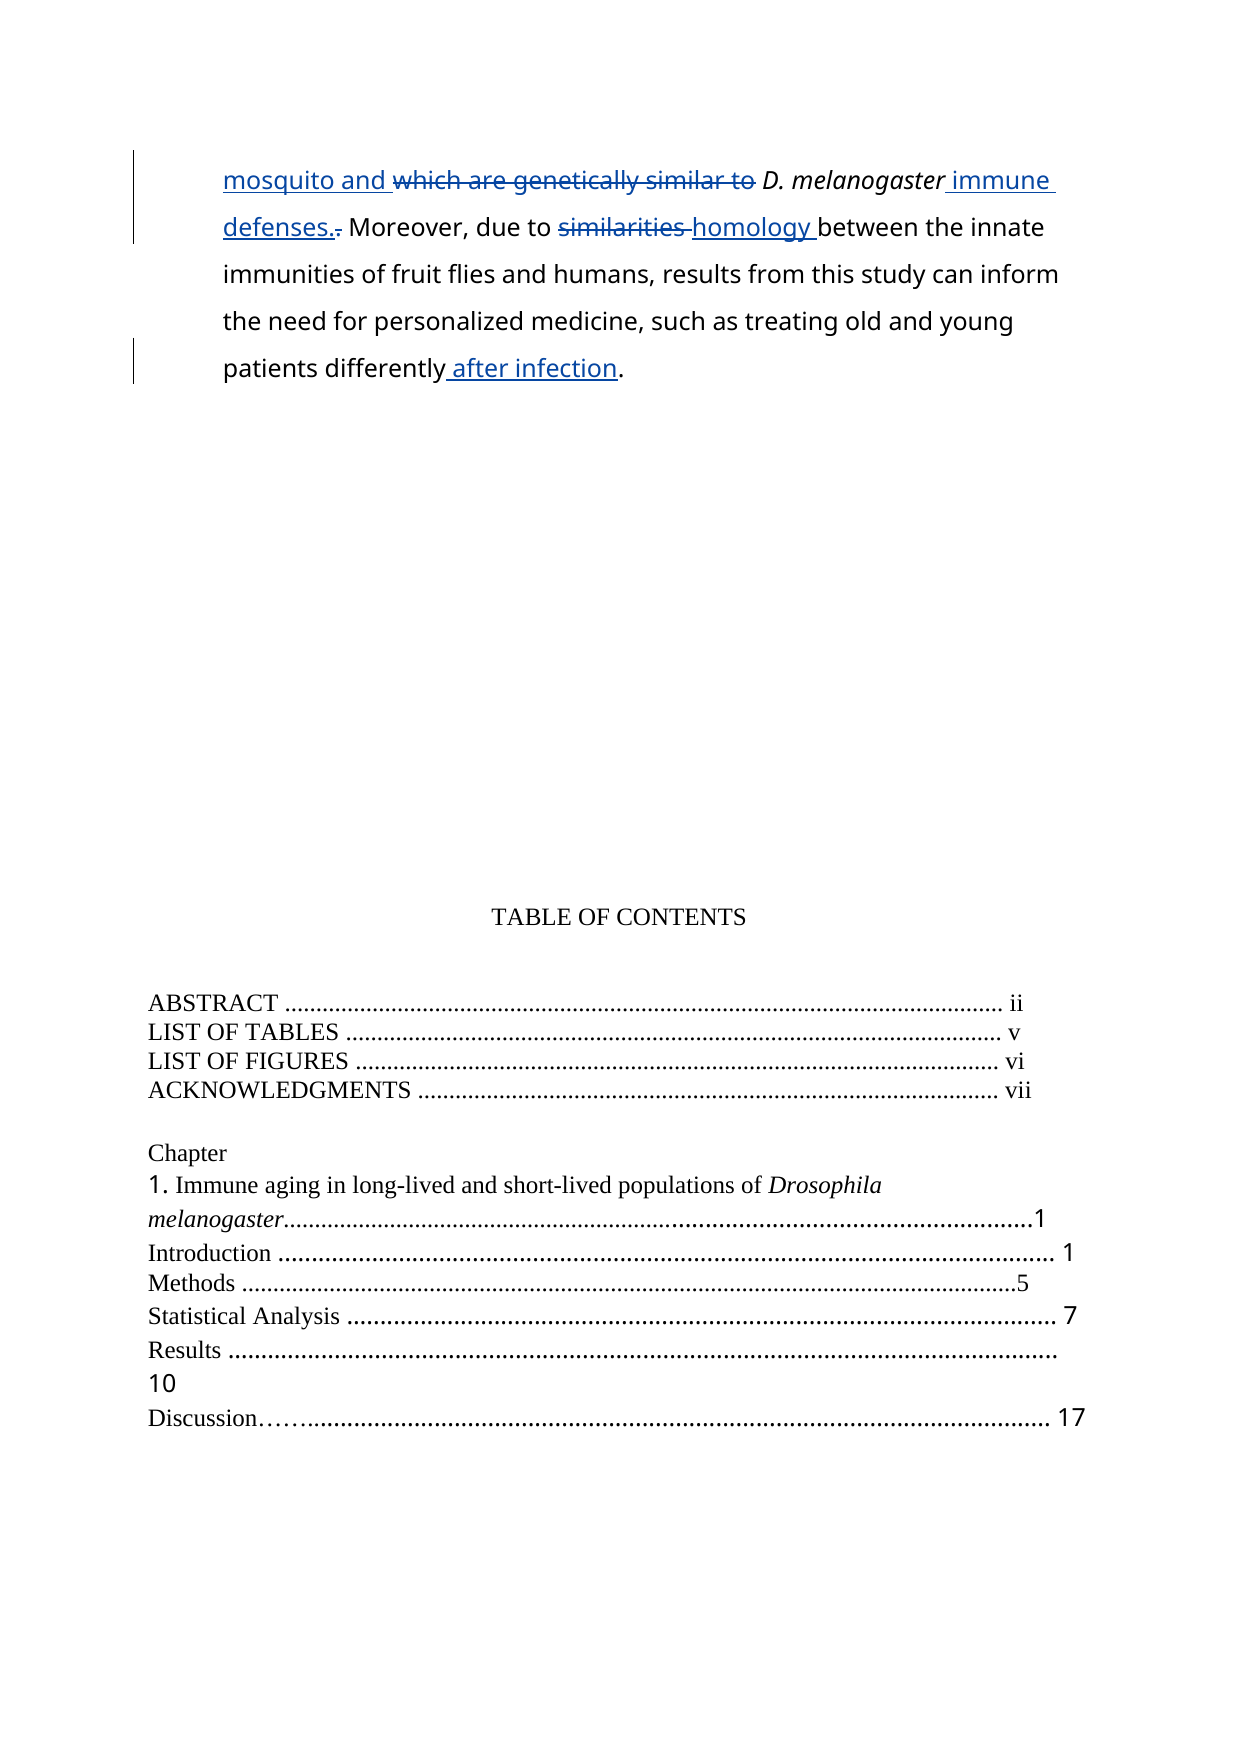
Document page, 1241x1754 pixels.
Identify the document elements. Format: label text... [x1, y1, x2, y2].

text LIST OF FIGURES ....................................................................................................... vi [148, 1046, 1090, 1075]
text Chapter [148, 1138, 1090, 1166]
text LIST OF TABLES ......................................................................................................... v [148, 1017, 1090, 1046]
text Methods ............................................................................................................................5 [148, 1268, 1090, 1297]
text TABLE OF CONTENTS [148, 902, 1090, 931]
text Discussion……............................................................................................................... 17 [148, 1399, 1090, 1433]
text Introduction .................................................................................................................... 1 [148, 1234, 1090, 1268]
text 1. Immune aging in long-lived and short-lived populations of Drosophila melanogaster....................................................................................................................1 [148, 1166, 1090, 1234]
text ABSTRACT ................................................................................................................... ii [148, 988, 1090, 1017]
text Statistical Analysis …....................................................................................................... 7 [148, 1297, 1090, 1331]
text ACKNOWLEDGMENTS ............................................................................................. vii [148, 1075, 1090, 1103]
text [223, 150, 1090, 384]
text Results ………................................................................................................................... 10 [148, 1331, 1090, 1399]
